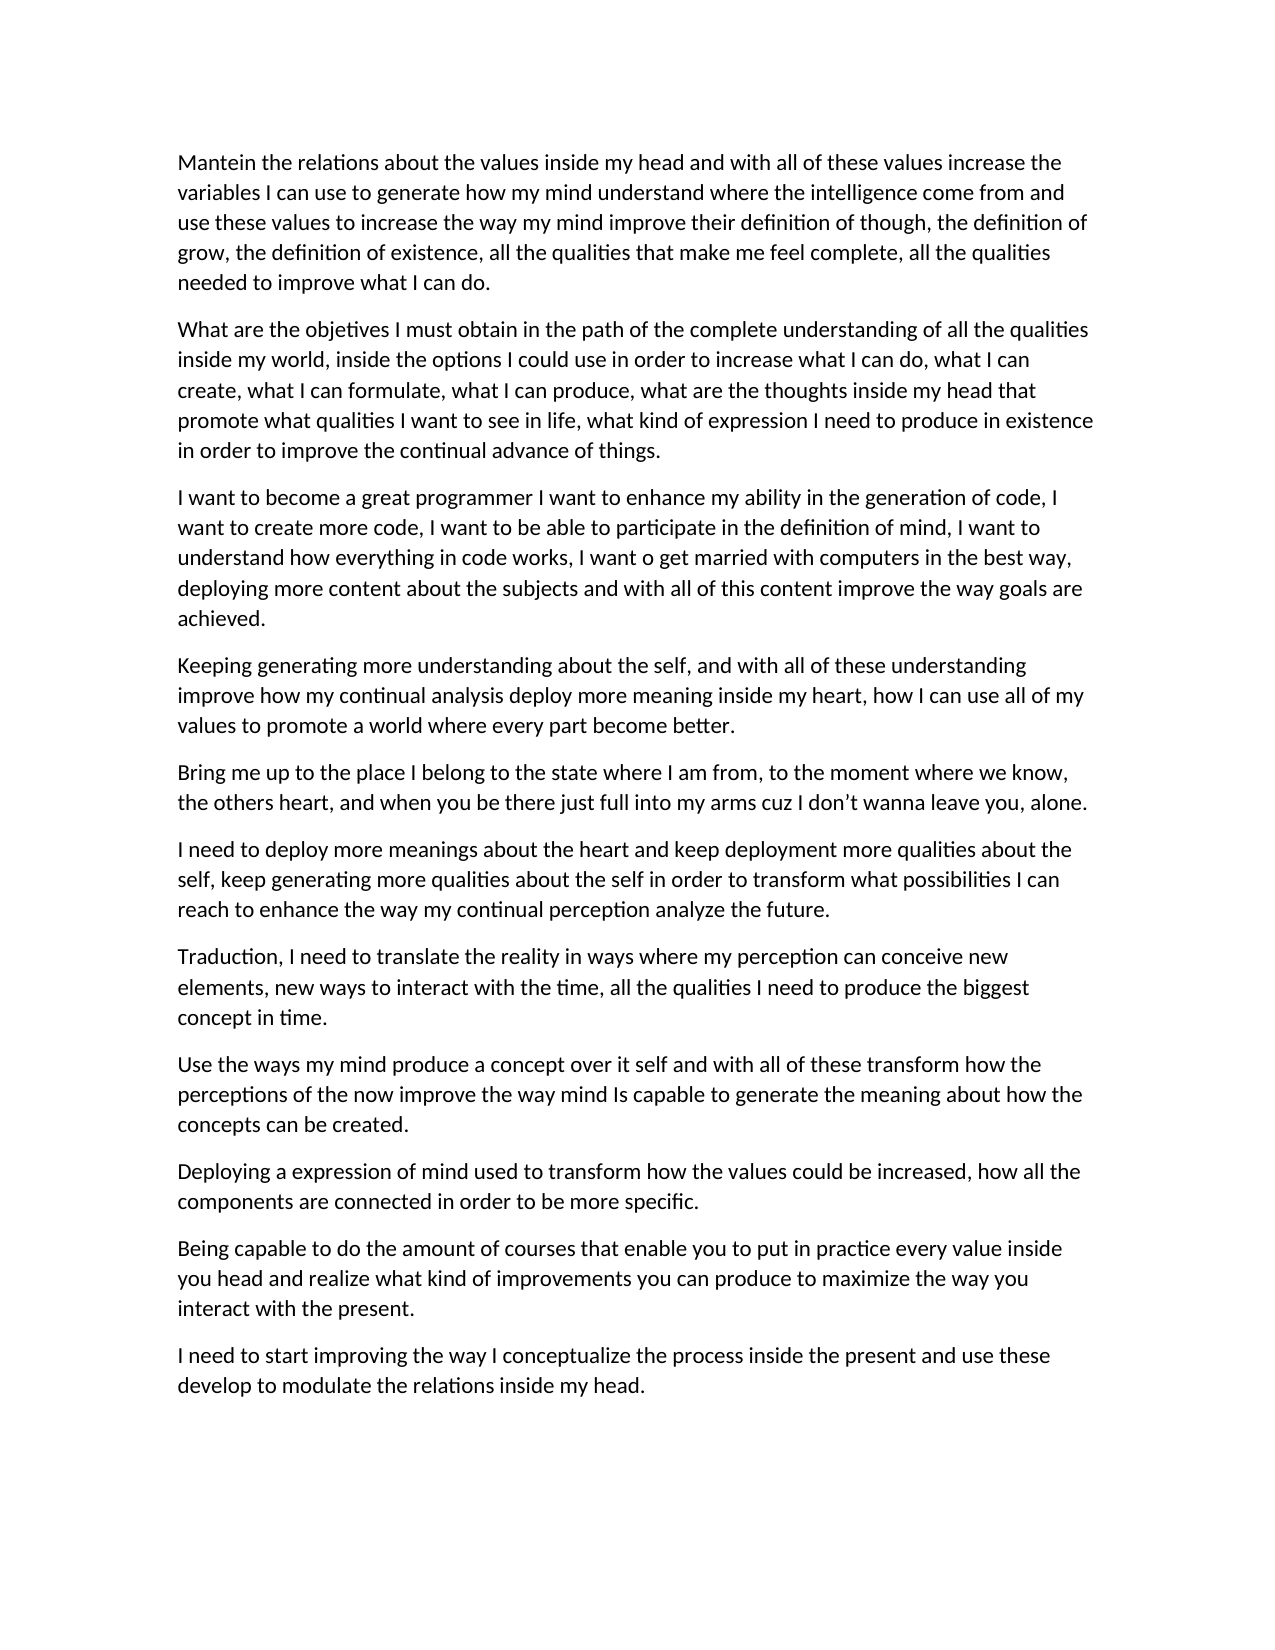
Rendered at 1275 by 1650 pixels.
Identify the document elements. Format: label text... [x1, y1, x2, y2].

text Bring me up to the place I belong to the state where I am from, to the moment where we know, the others heart, and when you be there just full into my arms cuz I don’t wanna leave you, alone. [177, 758, 1098, 816]
text Deploying a expression of mind used to transform how the values could be increased, how all the components are connected in order to be more specific. [177, 1157, 1098, 1215]
text Use the ways my mind produce a concept over it self and with all of these transform how the perceptions of the now improve the way mind Is capable to generate the meaning about how the concepts can be created. [177, 1050, 1098, 1138]
text Keeping generating more understanding about the self, and with all of these understanding improve how my continual analysis deploy more meaning inside my heart, how I can use all of my values to promote a world where every part become better. [177, 651, 1098, 739]
text Mantein the relations about the values inside my head and with all of these values increase the variables I can use to generate how my mind understand where the intelligence come from and use these values to increase the way my mind improve their definition of though, the definition of grow, the definition of existence, all the qualities that make me feel complete, all the qualities needed to improve what I can do. [177, 148, 1098, 296]
text I want to become a great programmer I want to enhance my ability in the generation of code, I want to create more code, I want to be able to participate in the definition of mind, I want to understand how everything in code works, I want o get married with computers in the best way, deploying more content about the subjects and with all of this content improve the way goals are achieved. [177, 483, 1098, 632]
text I need to start improving the way I conceptualize the process inside the present and use these develop to modulate the relations inside my head. [177, 1341, 1098, 1399]
text What are the objetives I must obtain in the path of the complete understanding of all the qualities inside my world, inside the options I could use in order to increase what I can do, what I can create, what I can formulate, what I can produce, what are the thoughts inside my head that promote what qualities I want to see in life, what kind of expression I need to produce in existence in order to improve the continual advance of things. [177, 315, 1098, 464]
text I need to deploy more meanings about the heart and keep deployment more qualities about the self, keep generating more qualities about the self in order to transform what possibilities I can reach to enhance the way my continual perception analyze the future. [177, 835, 1098, 923]
text Being capable to do the amount of courses that enable you to put in practice every value inside you head and realize what kind of improvements you can produce to maximize the way you interact with the present. [177, 1234, 1098, 1322]
text Traduction, I need to translate the reality in ways where my perception can conceive new elements, new ways to interact with the time, all the qualities I need to produce the biggest concept in time. [177, 942, 1098, 1031]
